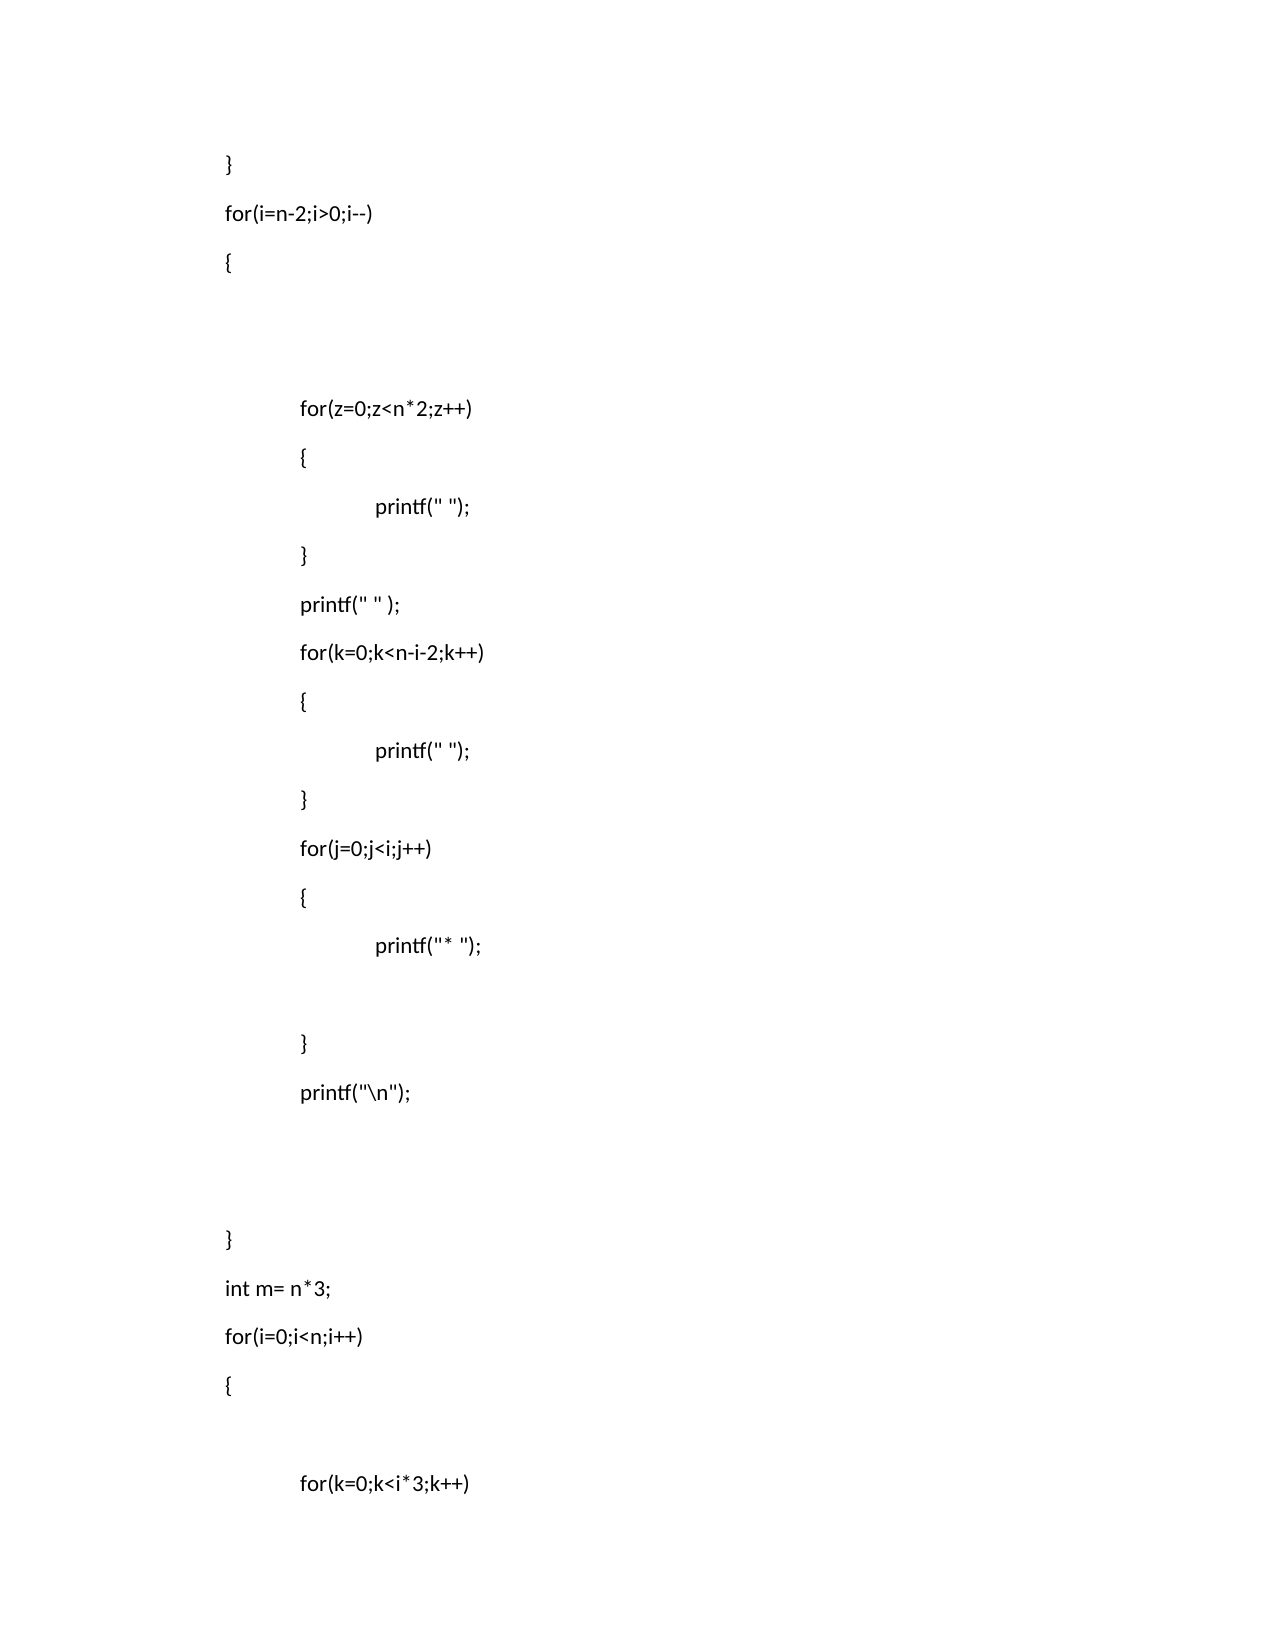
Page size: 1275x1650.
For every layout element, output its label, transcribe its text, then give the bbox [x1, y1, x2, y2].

text printf("\n"); [150, 1078, 1125, 1106]
text for(z=0;z<n*2;z++) [150, 394, 1125, 422]
text } [150, 785, 1125, 813]
text int m= n*3; [150, 1274, 1125, 1302]
text } [150, 1225, 1125, 1253]
text { [150, 1371, 1125, 1399]
text printf("* "); [150, 932, 1125, 960]
text for(k=0;k<i*3;k++) [150, 1469, 1125, 1497]
text { [150, 883, 1125, 911]
text { [150, 443, 1125, 471]
text for(i=n-2;i>0;i--) [150, 199, 1125, 227]
text for(j=0;j<i;j++) [150, 834, 1125, 862]
text printf(" " ); [150, 590, 1125, 618]
text { [150, 687, 1125, 715]
text } [150, 1029, 1125, 1057]
text } [150, 541, 1125, 569]
text printf(" "); [150, 736, 1125, 764]
text for(i=0;i<n;i++) [150, 1322, 1125, 1351]
text for(k=0;k<n-i-2;k++) [150, 638, 1125, 667]
text printf(" "); [150, 492, 1125, 520]
text { [150, 248, 1125, 276]
text } [150, 150, 1125, 178]
